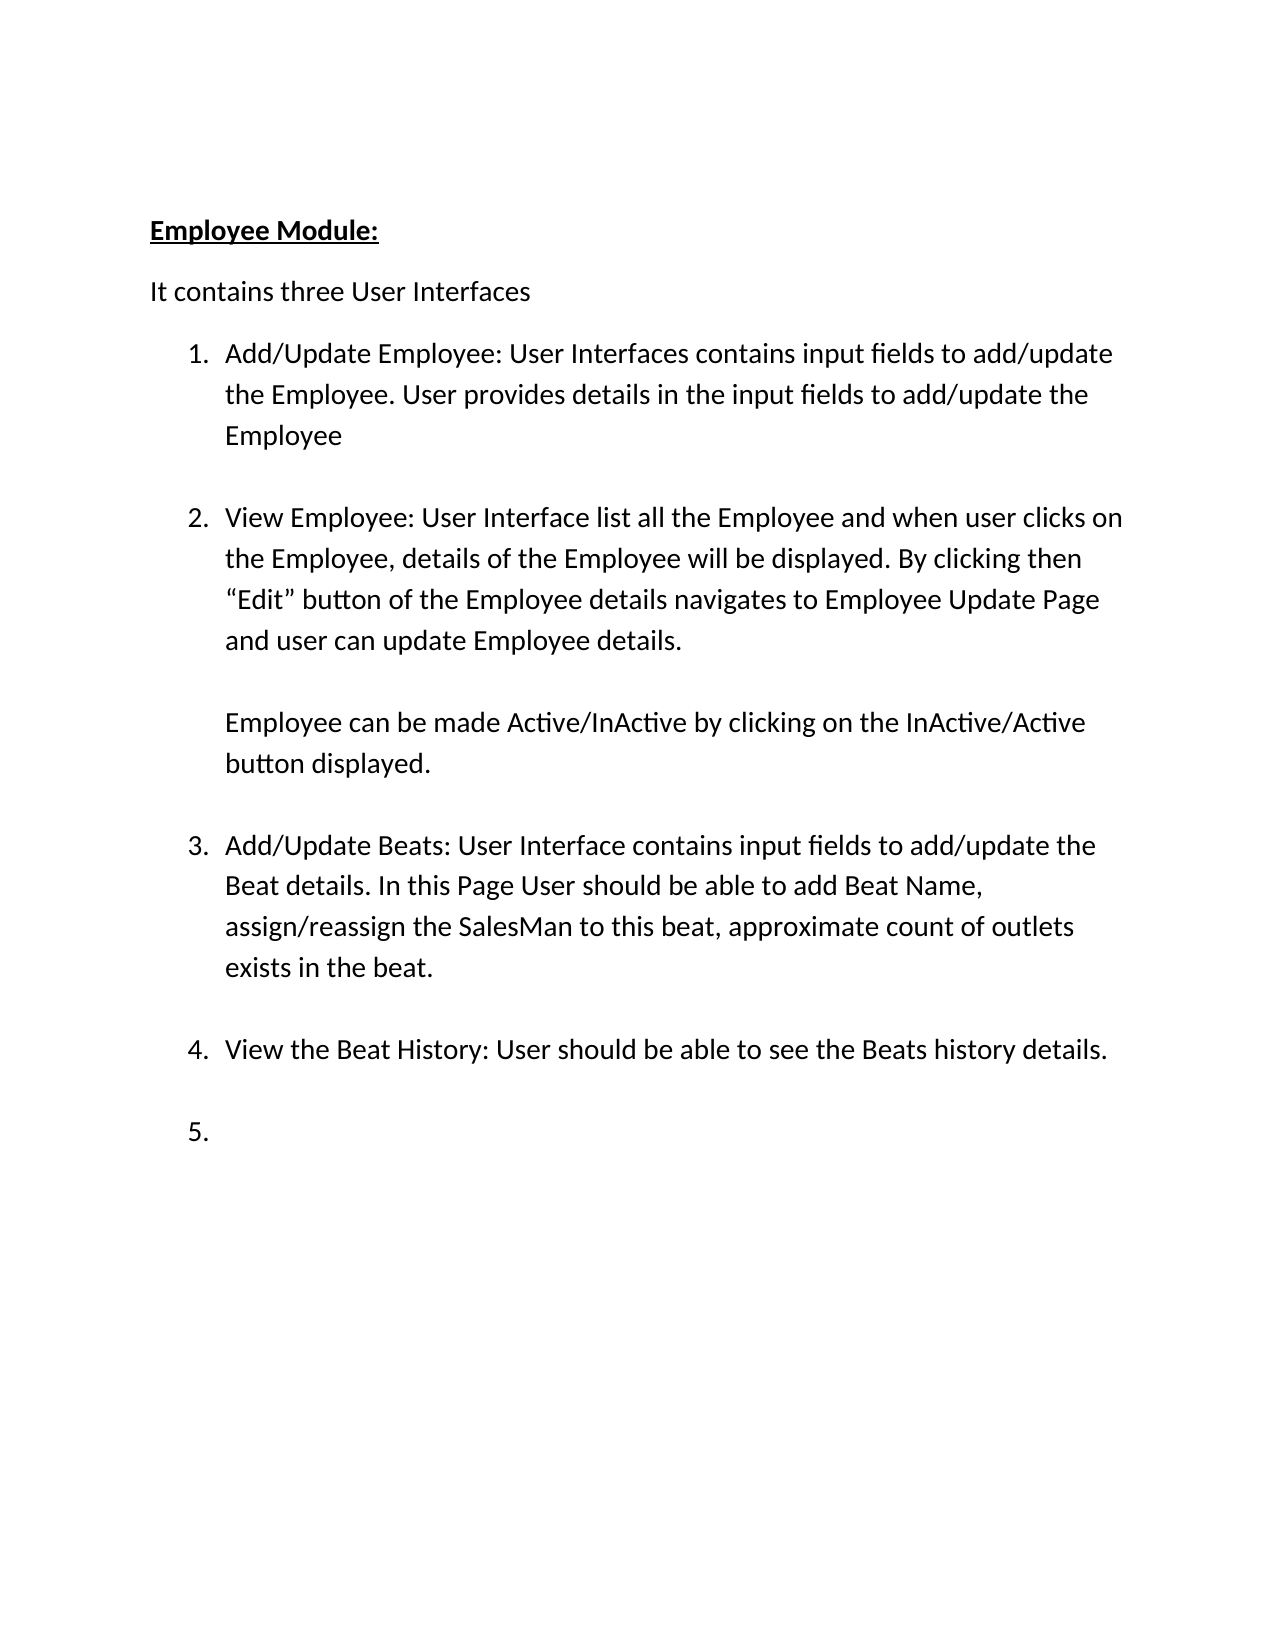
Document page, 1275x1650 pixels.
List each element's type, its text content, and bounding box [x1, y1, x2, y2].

list Add/Update Employee: User Interfaces contains input fields to add/update the Employee. User provides details in the input fields to add/update the Employee [187, 335, 1125, 453]
list View Employee: User Interface list all the Employee and when user clicks on the Employee, details of the Employee will be displayed. By clicking then “Edit” button of the Employee details navigates to Employee Update Page and user can update Employee details. [187, 499, 1125, 657]
list Employee can be made Active/InActive by clicking on the InActive/Active button displayed. [225, 704, 1125, 780]
text It contains three User Interfaces [150, 273, 1125, 309]
list Add/Update Beats: User Interface contains input fields to add/update the Beat details. In this Page User should be able to add Beat Name, assign/reassign the SalesMan to this beat, approximate count of outlets exists in the beat. [187, 827, 1125, 985]
text Employee Module: [150, 212, 1125, 247]
list View the Beat History: User should be able to see the Beats history details. [187, 1031, 1125, 1067]
